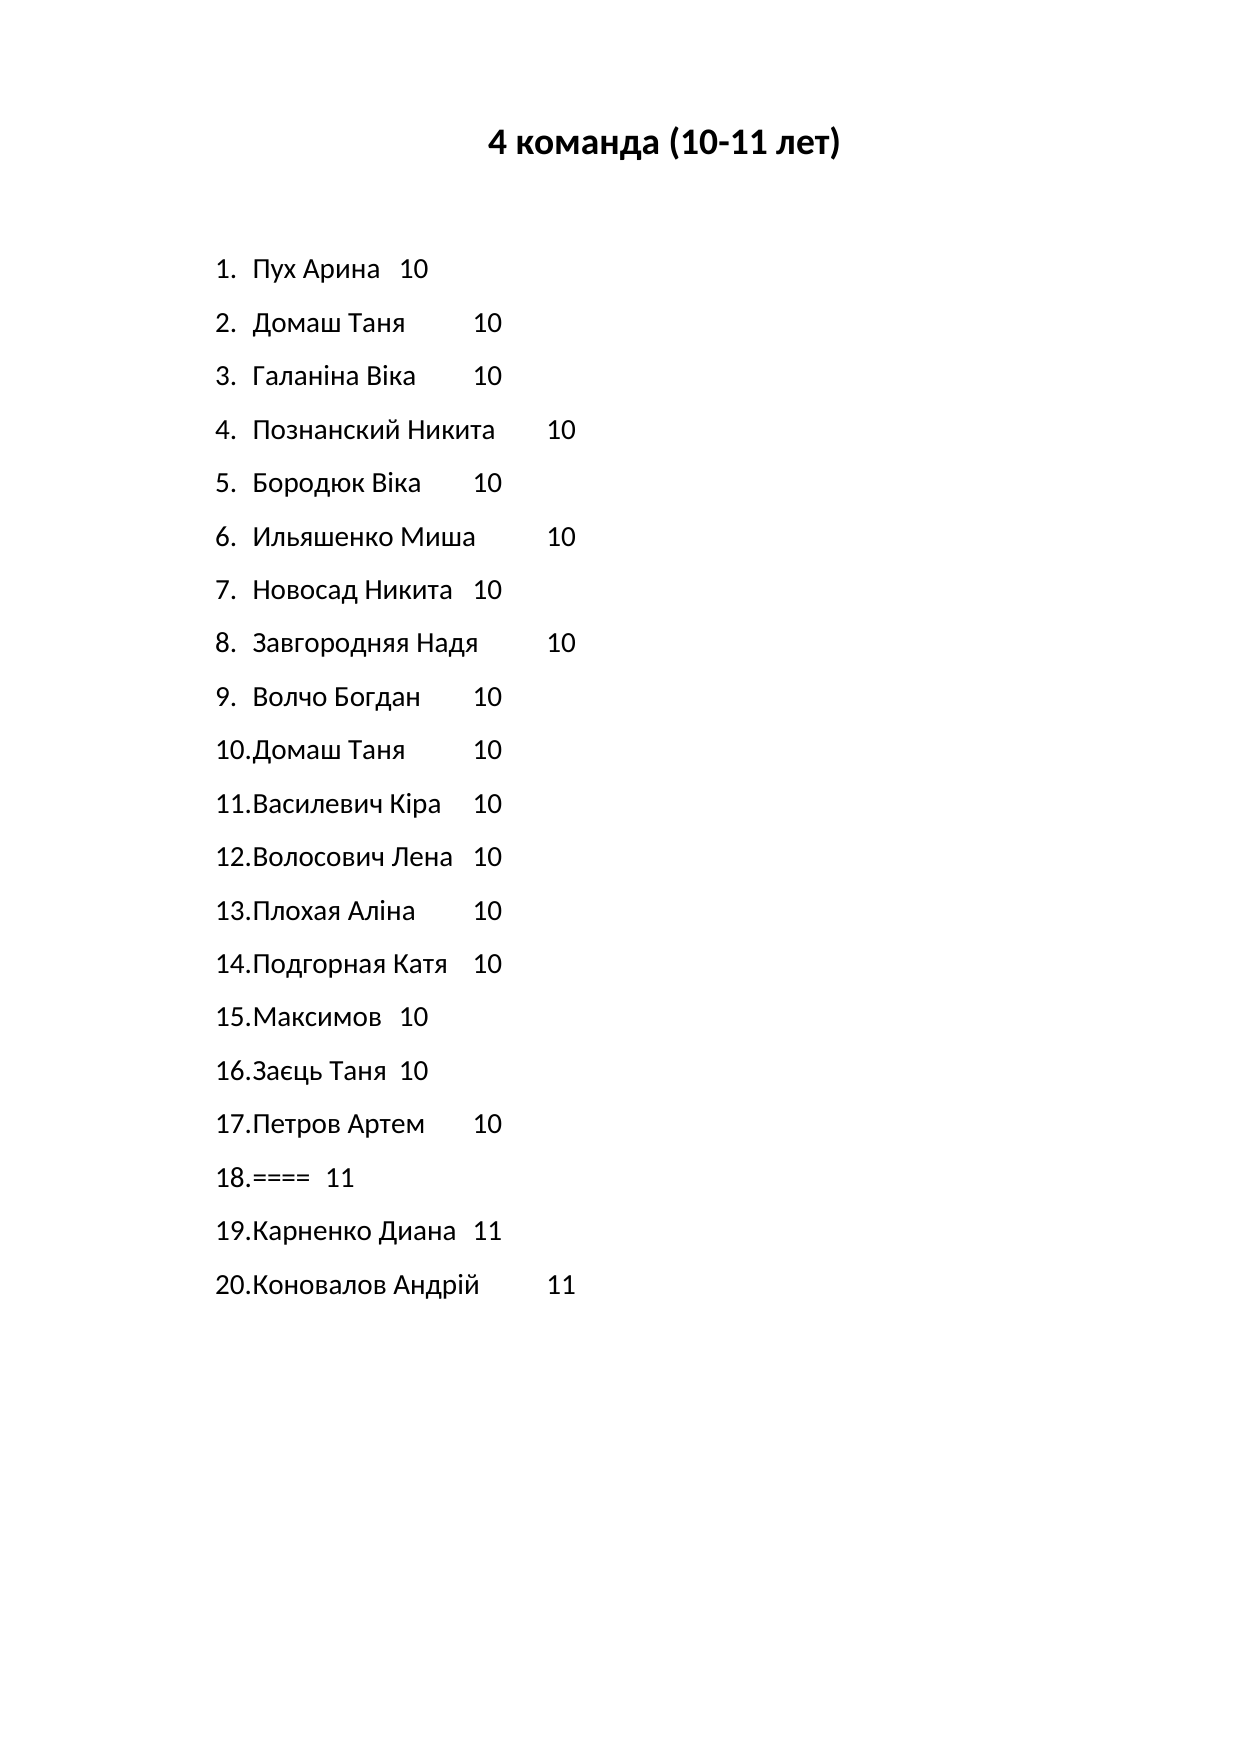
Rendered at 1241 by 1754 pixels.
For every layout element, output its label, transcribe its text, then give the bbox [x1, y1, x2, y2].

list Завгородняя Надя 10 [215, 624, 1152, 660]
list Пух Арина 10 [215, 250, 1152, 286]
list Волчо Богдан 10 [215, 678, 1152, 713]
list Подгорная Катя 10 [215, 945, 1152, 981]
list ==== 11 [215, 1159, 1152, 1194]
list Заєць Таня 10 [215, 1052, 1152, 1088]
list Плохая Аліна 10 [215, 892, 1152, 927]
list Новосад Никита 10 [215, 571, 1152, 607]
list Максимов 10 [215, 998, 1152, 1034]
list Бородюк Віка 10 [215, 464, 1152, 500]
text 4 команда (10-11 лет) [177, 118, 1152, 164]
list Галаніна Віка 10 [215, 357, 1152, 393]
list Домаш Таня 10 [215, 304, 1152, 339]
list Коновалов Андрій 11 [215, 1266, 1152, 1301]
list Познанский Никита 10 [215, 411, 1152, 446]
list Василевич Кіра 10 [215, 785, 1152, 820]
list Ильяшенко Миша 10 [215, 518, 1152, 553]
list Домаш Таня 10 [215, 731, 1152, 767]
list Петров Артем 10 [215, 1105, 1152, 1141]
list Волосович Лена 10 [215, 838, 1152, 874]
list Карненко Диана 11 [215, 1212, 1152, 1248]
